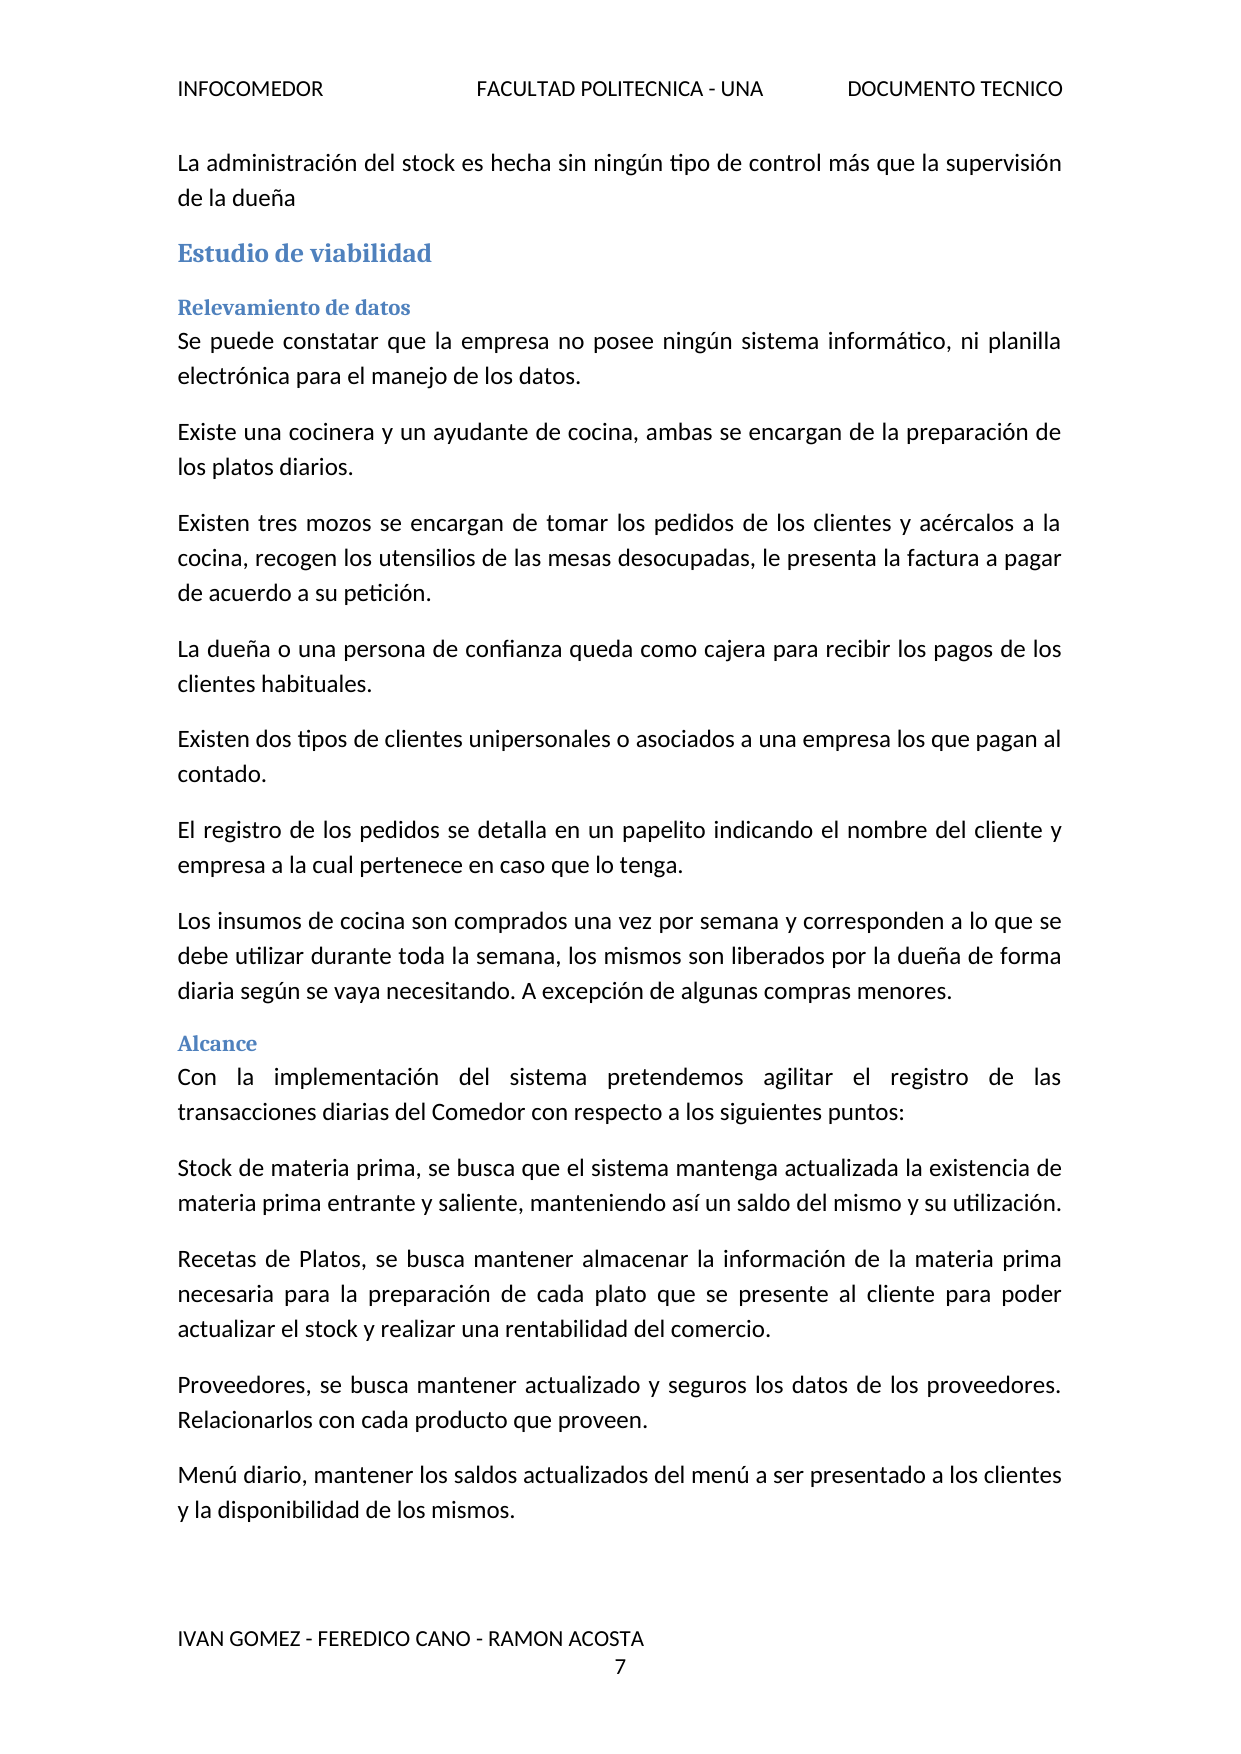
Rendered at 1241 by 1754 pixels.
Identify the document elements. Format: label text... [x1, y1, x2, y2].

subtitle Alcance [177, 1031, 1063, 1057]
text Proveedores, se busca mantener actualizado y seguros los datos de los proveedores. Relacionarlos con cada producto que proveen. [177, 1369, 1063, 1434]
text Stock de materia prima, se busca que el sistema mantenga actualizada la existencia de materia prima entrante y saliente, manteniendo así un saldo del mismo y su utilización. [177, 1152, 1063, 1218]
text Existen dos tipos de clientes unipersonales o asociados a una empresa los que pagan al contado. [177, 723, 1063, 789]
text Con la implementación del sistema pretendemos agilitar el registro de las transacciones diarias del Comedor con respecto a los siguientes puntos: [177, 1061, 1063, 1127]
text Recetas de Platos, se busca mantener almacenar la información de la materia prima necesaria para la preparación de cada plato que se presente al cliente para poder actualizar el stock y realizar una rentabilidad del comercio. [177, 1243, 1063, 1343]
text Existen tres mozos se encargan de tomar los pedidos de los clientes y acércalos a la cocina, recogen los utensilios de las mesas desocupadas, le presenta la factura a pagar de acuerdo a su petición. [177, 507, 1063, 607]
text Se puede constatar que la empresa no posee ningún sistema informático, ni planilla electrónica para el manejo de los datos. [177, 325, 1063, 391]
text La dueña o una persona de confianza queda como cajera para recibir los pagos de los clientes habituales. [177, 633, 1063, 698]
subtitle Relevamiento de datos [177, 295, 1063, 321]
text Menú diario, mantener los saldos actualizados del menú a ser presentado a los clientes y la disponibilidad de los mismos. [177, 1459, 1063, 1525]
text El registro de los pedidos se detalla en un papelito indicando el nombre del cliente y empresa a la cual pertenece en caso que lo tenga. [177, 814, 1063, 880]
text Los insumos de cocina son comprados una vez por semana y corresponden a lo que se debe utilizar durante toda la semana, los mismos son liberados por la dueña de forma diaria según se vaya necesitando. A excepción de algunas compras menores. [177, 905, 1063, 1006]
text La administración del stock es hecha sin ningún tipo de control más que la supervisión de la dueña [177, 148, 1063, 213]
text Existe una cocinera y un ayudante de cocina, ambas se encargan de la preparación de los platos diarios. [177, 416, 1063, 482]
subtitle Estudio de viabilidad [177, 238, 1063, 269]
